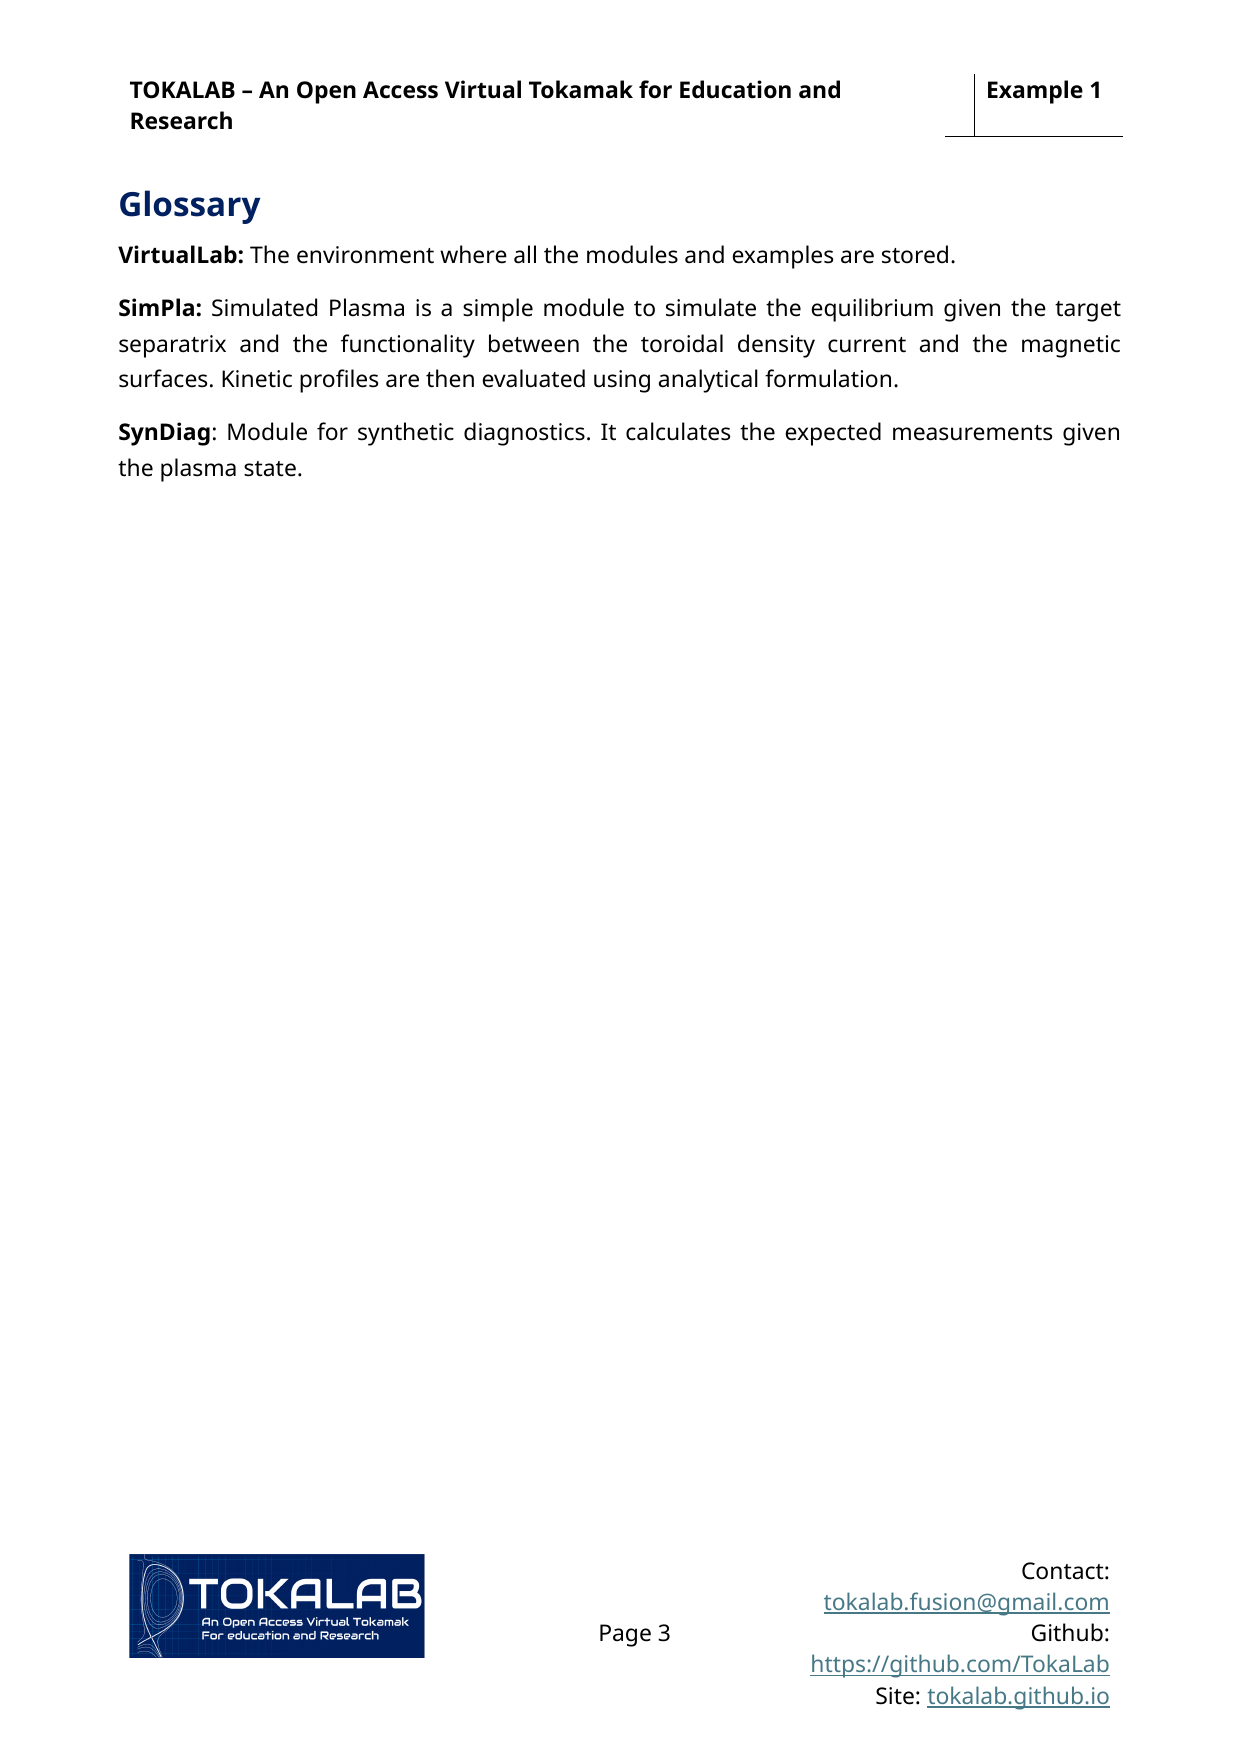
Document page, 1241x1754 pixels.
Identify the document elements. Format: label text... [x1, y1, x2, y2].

text VirtualLab: The environment where all the modules and examples are stored. [118, 239, 1122, 270]
subtitle Glossary [118, 181, 1122, 226]
text SynDiag: Module for synthetic diagnostics. It calculates the expected measurements given the plasma state. [118, 416, 1122, 483]
picture [129, 1554, 425, 1658]
text SimPla: Simulated Plasma is a simple module to simulate the equilibrium given the target separatrix and the functionality between the toroidal density current and the magnetic surfaces. Kinetic profiles are then evaluated using analytical formulation. [118, 292, 1122, 395]
